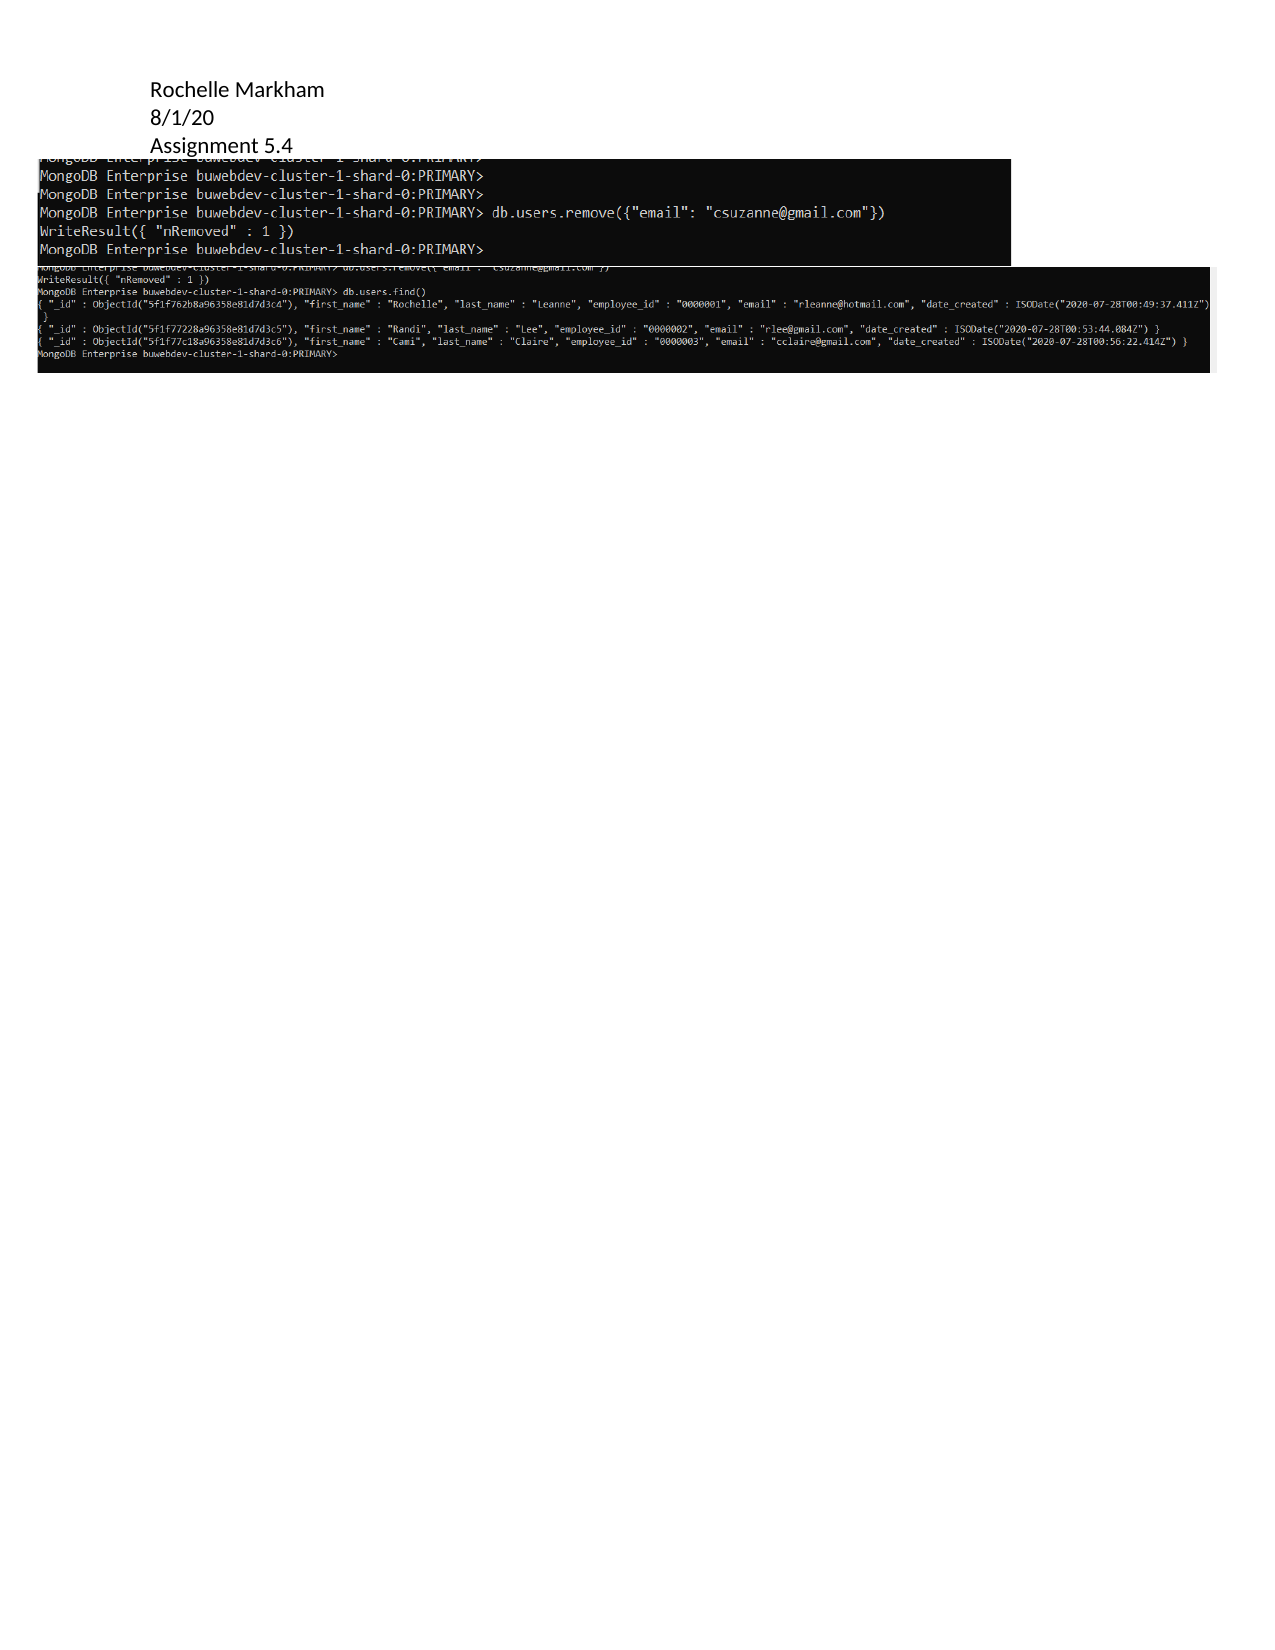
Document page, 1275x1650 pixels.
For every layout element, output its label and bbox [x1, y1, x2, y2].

picture [37, 159, 1012, 266]
picture [37, 267, 1217, 373]
